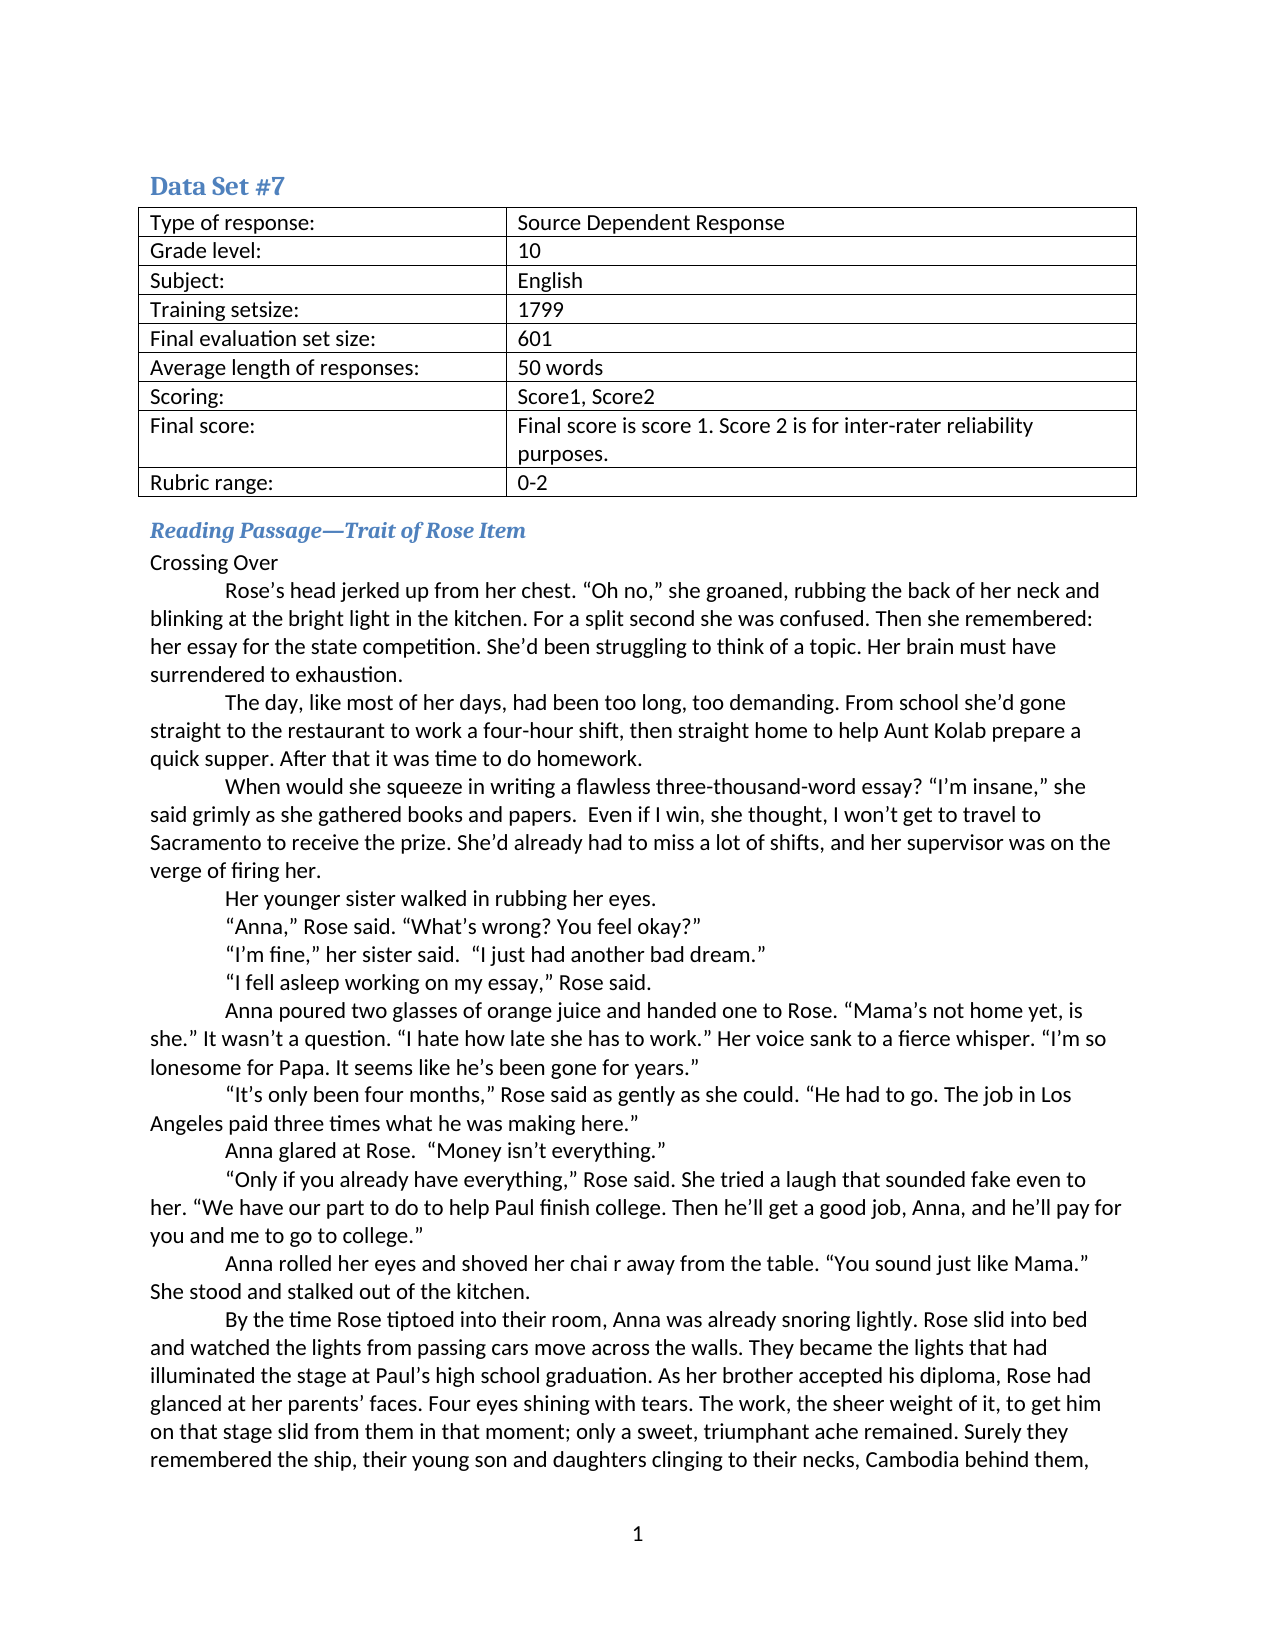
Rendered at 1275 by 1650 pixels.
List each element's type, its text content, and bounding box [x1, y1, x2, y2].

text Anna rolled her eyes and shoved her chai r away from the table. “You sound just like Mama.” She stood and stalked out of the kitchen. [150, 1249, 1125, 1305]
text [150, 1305, 1125, 1473]
table_cell 10 [507, 237, 1136, 265]
table_header Type of response: [139, 208, 506, 236]
table_cell Final evaluation set size: [139, 324, 506, 352]
subtitle Data Set #7 [150, 171, 1125, 202]
table_cell 1799 [507, 295, 1136, 323]
text “I’m fine,” her sister said. “I just had another bad dream.” [150, 941, 1125, 968]
table_cell Grade level: [139, 237, 506, 265]
text “Only if you already have everything,” Rose said. She tried a laugh that sounded fake even to her. “We have our part to do to help Paul finish college. Then he’ll get a good job, Anna, and he’ll pay for you and me to go to college.” [150, 1165, 1125, 1249]
text “Anna,” Rose said. “What’s wrong? You feel okay?” [150, 912, 1125, 941]
text Rose’s head jerked up from her chest. “Oh no,” she groaned, rubbing the back of her neck and blinking at the bright light in the kitchen. For a split second she was confused. Then she remembered: her essay for the state competition. She’d been struggling to think of a topic. Her brain must have surrendered to exhaustion. [150, 576, 1125, 688]
table_cell Average length of responses: [139, 353, 506, 381]
table_cell Training setsize: [139, 295, 506, 323]
table_cell Scoring: [139, 382, 506, 410]
text The day, like most of her days, had been too long, too demanding. From school she’d gone straight to the restaurant to work a four-hour shift, then straight home to help Aunt Kolab prepare a quick supper. After that it was time to do homework. [150, 688, 1125, 772]
table_cell 50 words [507, 353, 1136, 381]
text Her younger sister walked in rubbing her eyes. [150, 884, 1125, 912]
table_cell Final score: [139, 411, 506, 467]
table_cell Final score is score 1. Score 2 is for inter-rater reliability purposes. [507, 411, 1136, 467]
text “It’s only been four months,” Rose said as gently as she could. “He had to go. The job in Los Angeles paid three times what he was making here.” [150, 1081, 1125, 1137]
text When would she squeeze in writing a flawless three-thousand-word essay? “I’m insane,” she said grimly as she gathered books and papers. Even if I win, she thought, I won’t get to travel to Sacramento to receive the prize. She’d already had to miss a lot of shifts, and her supervisor was on the verge of firing her. [150, 772, 1125, 884]
text Crossing Over [150, 548, 1125, 576]
table_cell English [507, 266, 1136, 294]
table_cell 601 [507, 324, 1136, 352]
text Anna glared at Rose. “Money isn’t everything.” [150, 1137, 1125, 1165]
text Anna poured two glasses of orange juice and handed one to Rose. “Mama’s not home yet, is she.” It wasn’t a question. “I hate how late she has to work.” Her voice sank to a fierce whisper. “I’m so lonesome for Papa. It seems like he’s been gone for years.” [150, 997, 1125, 1081]
table_header Source Dependent Response [507, 208, 1136, 236]
table_cell Rubric range: [139, 468, 506, 496]
table_cell Score1, Score2 [507, 382, 1136, 410]
text “I fell asleep working on my essay,” Rose said. [150, 968, 1125, 997]
subtitle Reading Passage—Trait of Rose Item [150, 518, 1125, 544]
table_cell 0-2 [507, 468, 1136, 496]
table_cell Subject: [139, 266, 506, 294]
